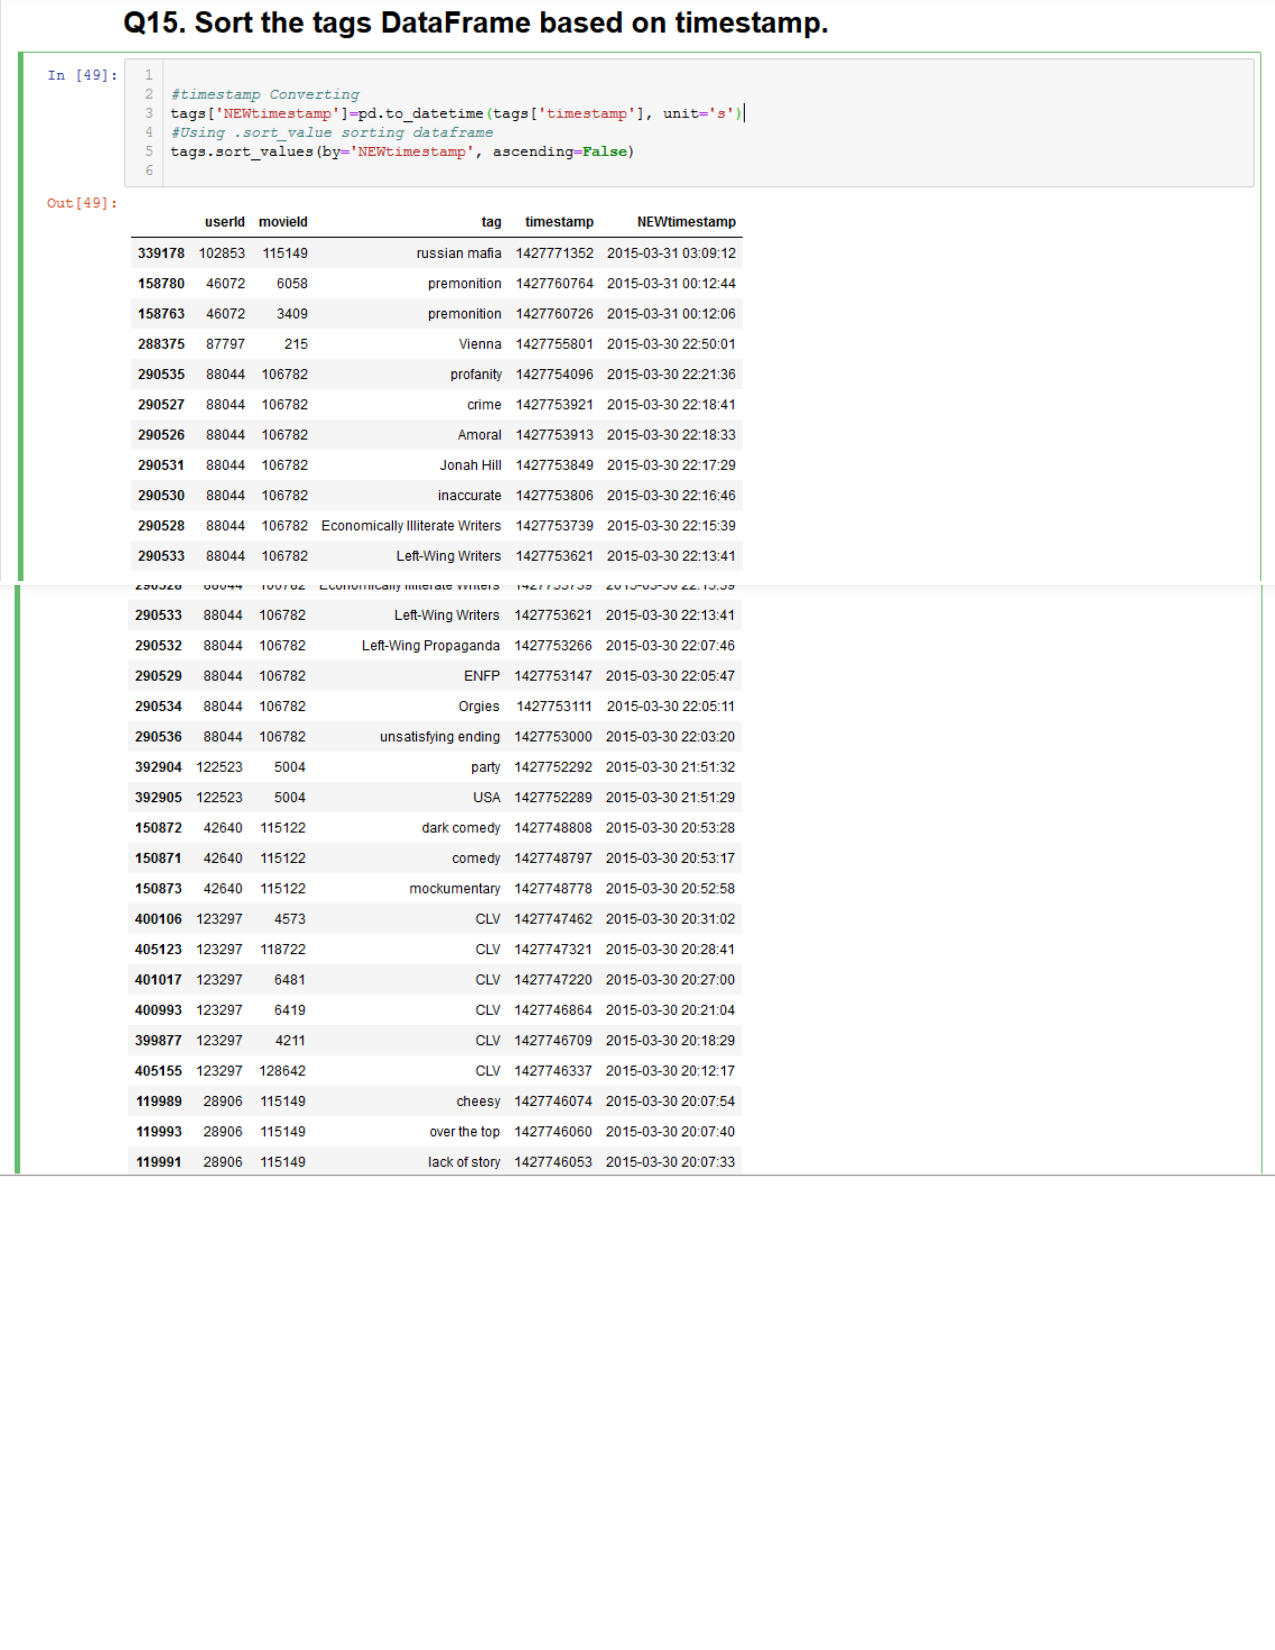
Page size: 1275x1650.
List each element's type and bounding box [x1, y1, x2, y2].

picture [0, 0, 1275, 581]
picture [0, 585, 1275, 1177]
